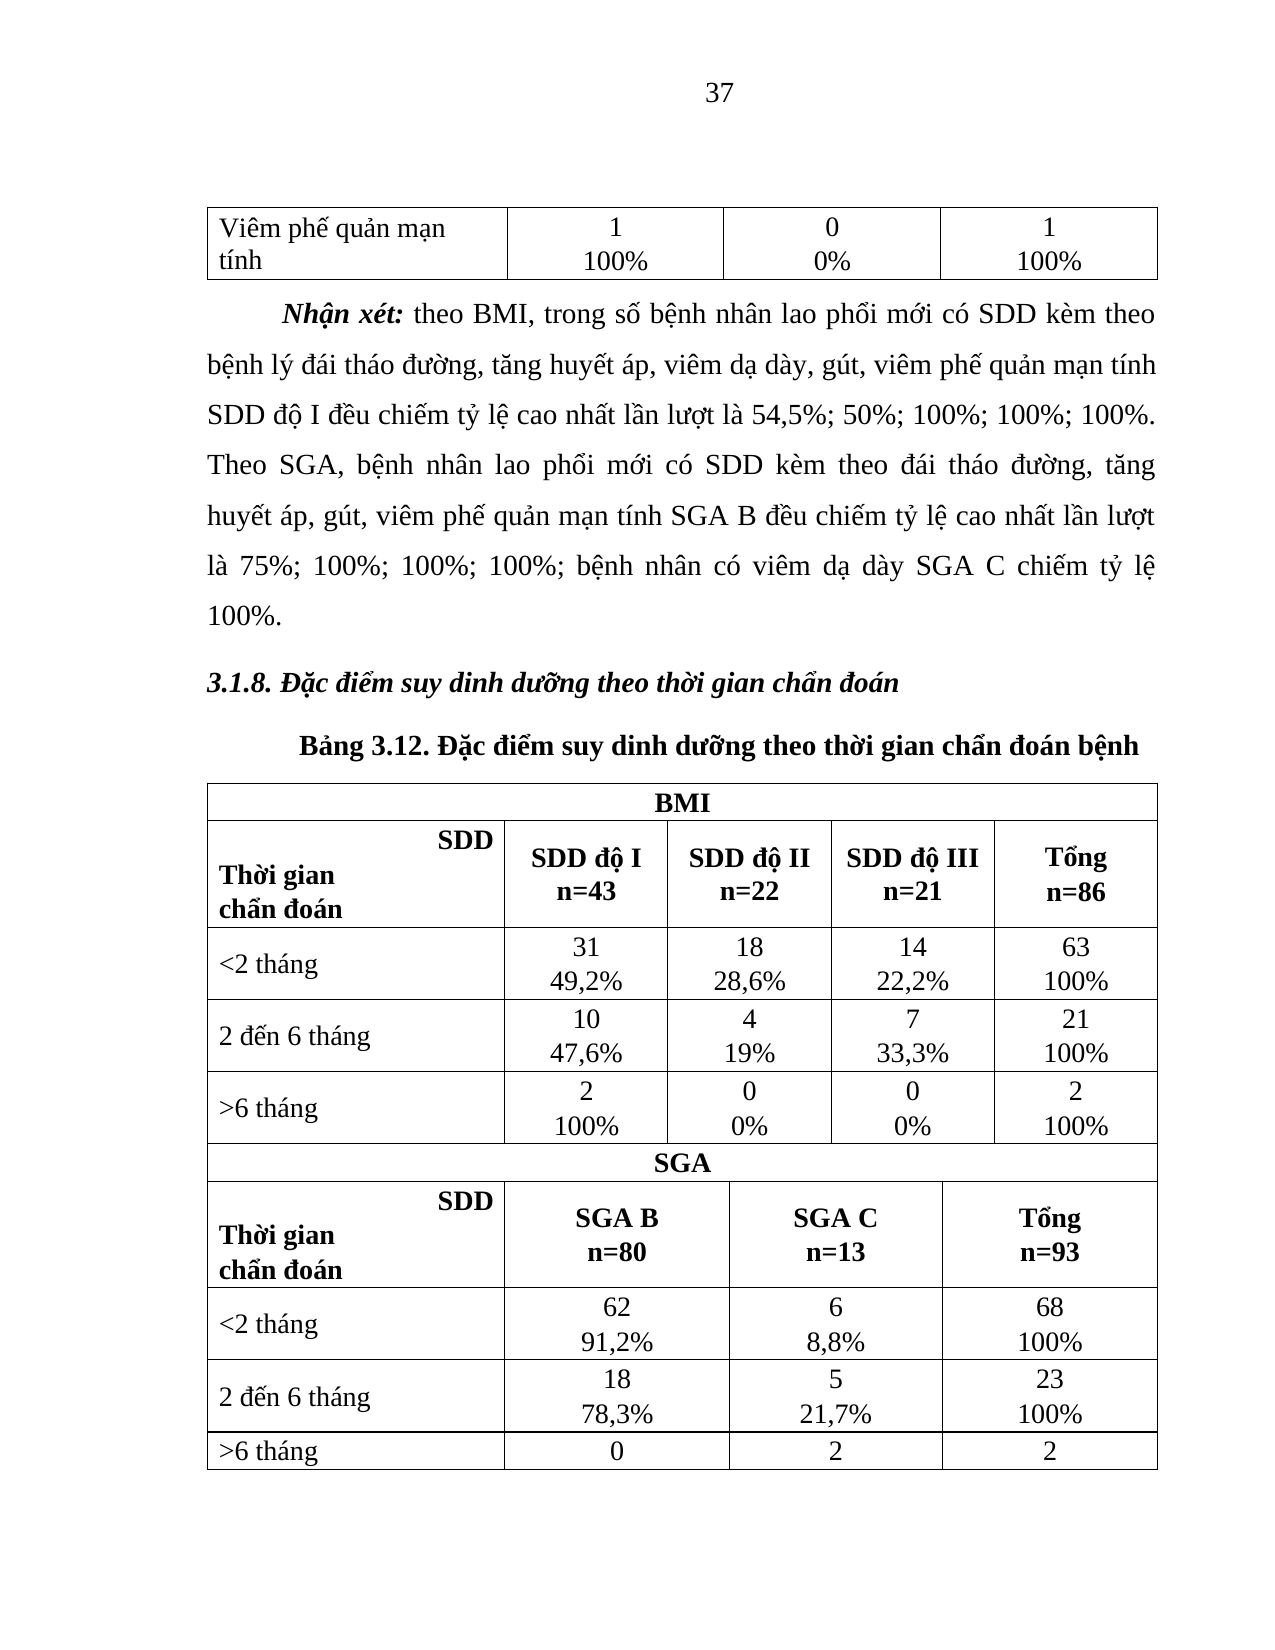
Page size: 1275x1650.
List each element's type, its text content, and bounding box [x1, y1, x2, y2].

table_cell 0 0% [668, 1072, 831, 1143]
table_cell 68 100% [943, 1288, 1157, 1359]
table_cell >6 tháng [208, 1433, 504, 1469]
table_cell SGA B n=80 [505, 1182, 729, 1287]
table_header BMI [208, 784, 1157, 820]
table_cell 2 100% [505, 1072, 667, 1143]
table_cell 18 78,3% [505, 1360, 729, 1431]
table_cell 1 100% [508, 208, 723, 279]
subtitle 3.1.8. Đặc điểm suy dinh dưỡng theo thời gian chẩn đoán [207, 665, 1157, 699]
table_cell 18 28,6% [668, 928, 831, 999]
text Nhận xét: theo BMI, trong số bệnh nhân lao phổi mới có SDD kèm theo bệnh lý đái tháo đường, tăng huyết áp, viêm dạ dày, gút, viêm phế quản mạn tính SDD độ I đều chiếm tỷ lệ cao nhất lần lượt là 54,5%; 50%; 100%; 100%; 100%. Theo SGA, bệnh nhân lao phổi mới có SDD kèm theo đái tháo đường, tăng huyết áp, gút, viêm phế quản mạn tính SGA B đều chiếm tỷ lệ cao nhất lần lượt là 75%; 100%; 100%; 100%; bệnh nhân có viêm dạ dày SGA C chiếm tỷ lệ 100%. [207, 297, 1157, 632]
table_cell 6 8,8% [730, 1288, 942, 1359]
table_cell SDD Thời gian chẩn đoán [208, 821, 504, 927]
table_cell 0 0% [724, 208, 940, 279]
table_cell 0 0% [505, 1433, 729, 1469]
table_cell 63 100% [995, 928, 1157, 999]
table_cell 0 0% [832, 1072, 994, 1143]
table_cell 31 49,2% [505, 928, 667, 999]
table_cell 4 19% [668, 1000, 831, 1071]
table_cell SDD độ I n=43 [505, 821, 667, 927]
table_cell 10 47,6% [505, 1000, 667, 1071]
table_cell SDD Thời gian chẩn đoán [208, 1182, 504, 1287]
table_cell 23 100% [943, 1360, 1157, 1431]
table_cell 2 đến 6 tháng [208, 1360, 504, 1431]
table_cell 2 100% [943, 1433, 1157, 1469]
table_cell SGA C n=13 [730, 1182, 942, 1287]
table_cell 1 100% [941, 208, 1157, 279]
table_cell 21 100% [995, 1000, 1157, 1071]
table_cell 2 100% [730, 1433, 942, 1469]
table_cell Viêm phế quản mạn tính [208, 208, 507, 279]
table_cell <2 tháng [208, 928, 504, 999]
table_cell 7 33,3% [832, 1000, 994, 1071]
table_cell 62 91,2% [505, 1288, 729, 1359]
table_cell SDD độ II n=22 [668, 821, 831, 927]
table_cell SGA [208, 1144, 1157, 1181]
table_cell >6 tháng [208, 1072, 504, 1143]
table_cell 2 đến 6 tháng [208, 1000, 504, 1071]
table_cell Tổng n=86 [995, 821, 1157, 927]
table_cell SDD độ III n=21 [832, 821, 994, 927]
table_cell 14 22,2% [832, 928, 994, 999]
table_cell <2 tháng [208, 1288, 504, 1359]
table_cell 2 100% [995, 1072, 1157, 1143]
table_cell 5 21,7% [730, 1360, 942, 1431]
table_cell Tổng n=93 [943, 1182, 1157, 1287]
